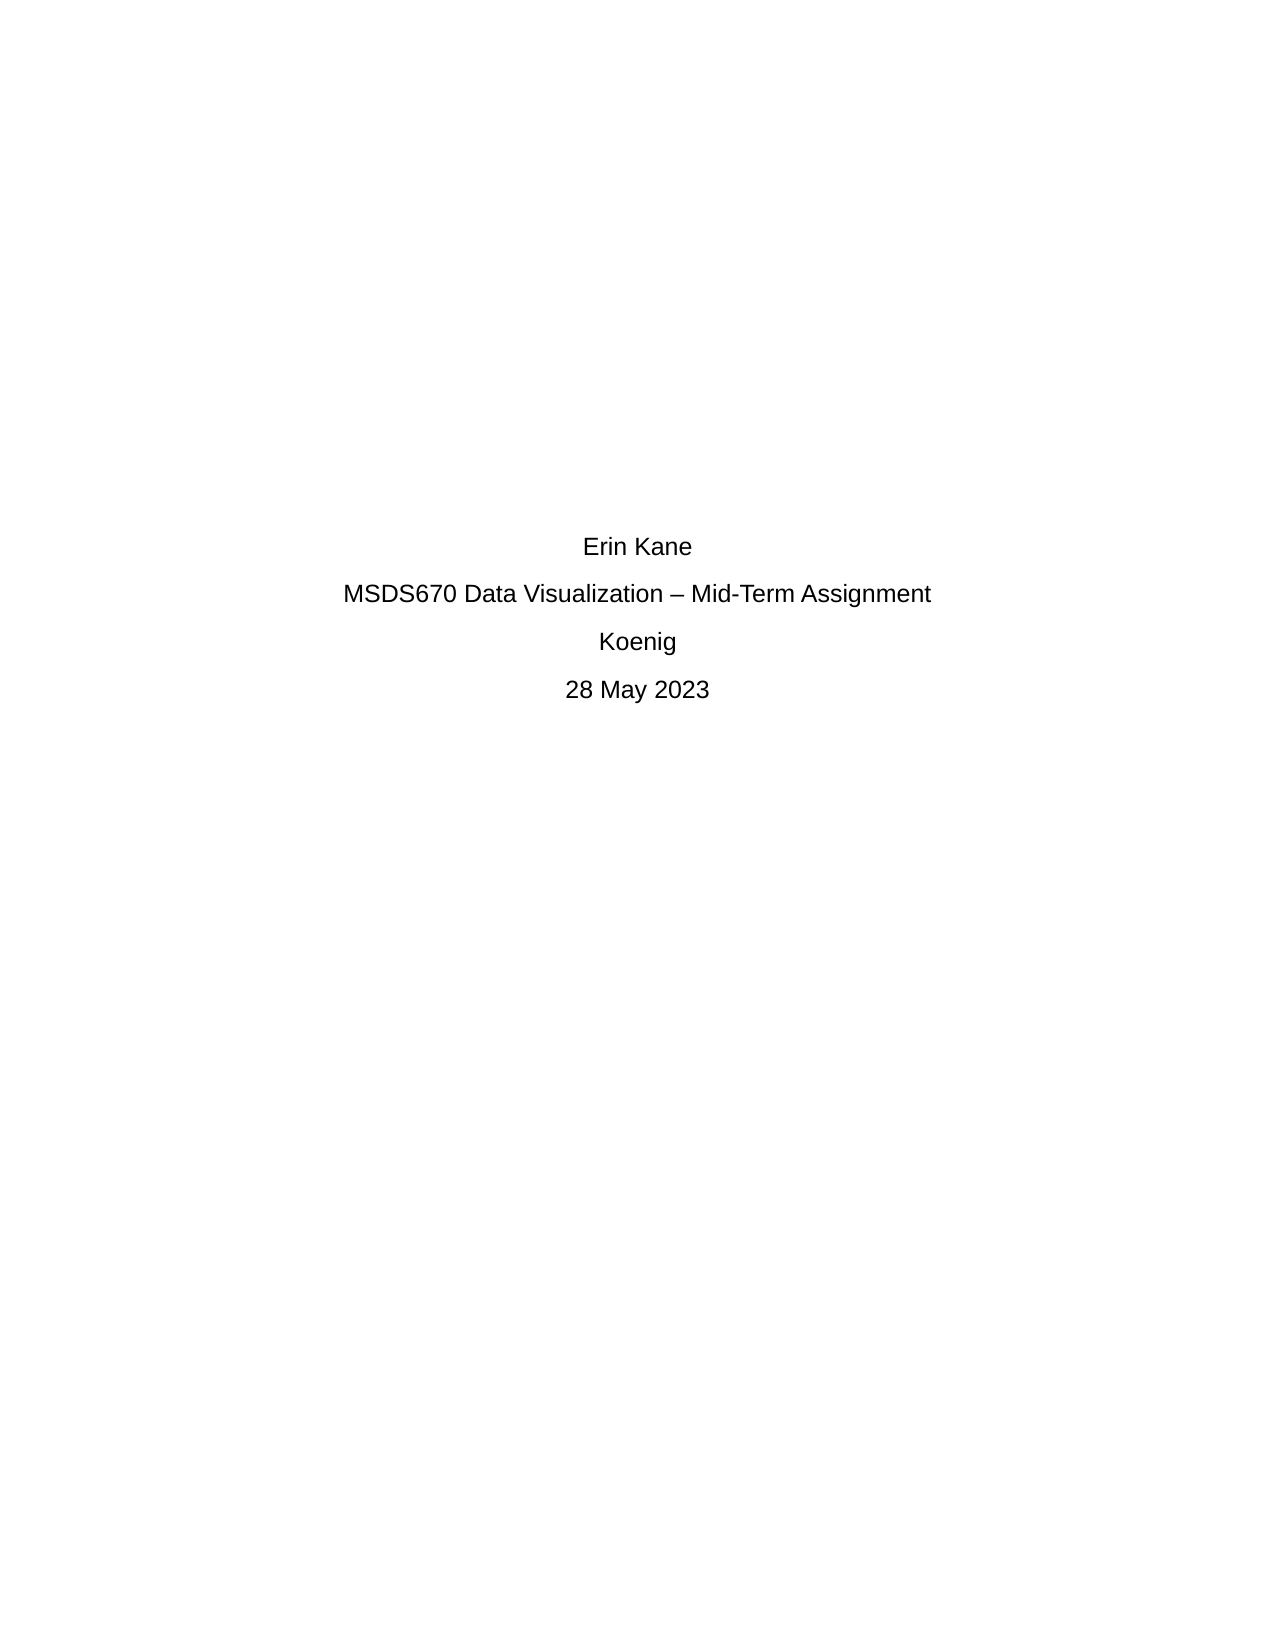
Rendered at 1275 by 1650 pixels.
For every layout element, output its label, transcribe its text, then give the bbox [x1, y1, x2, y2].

text MSDS670 Data Visualization – Mid-Term Assignment [150, 579, 1125, 608]
text 28 May 2023 [150, 675, 1125, 703]
text Koenig [150, 627, 1125, 656]
text Erin Kane [150, 532, 1125, 560]
